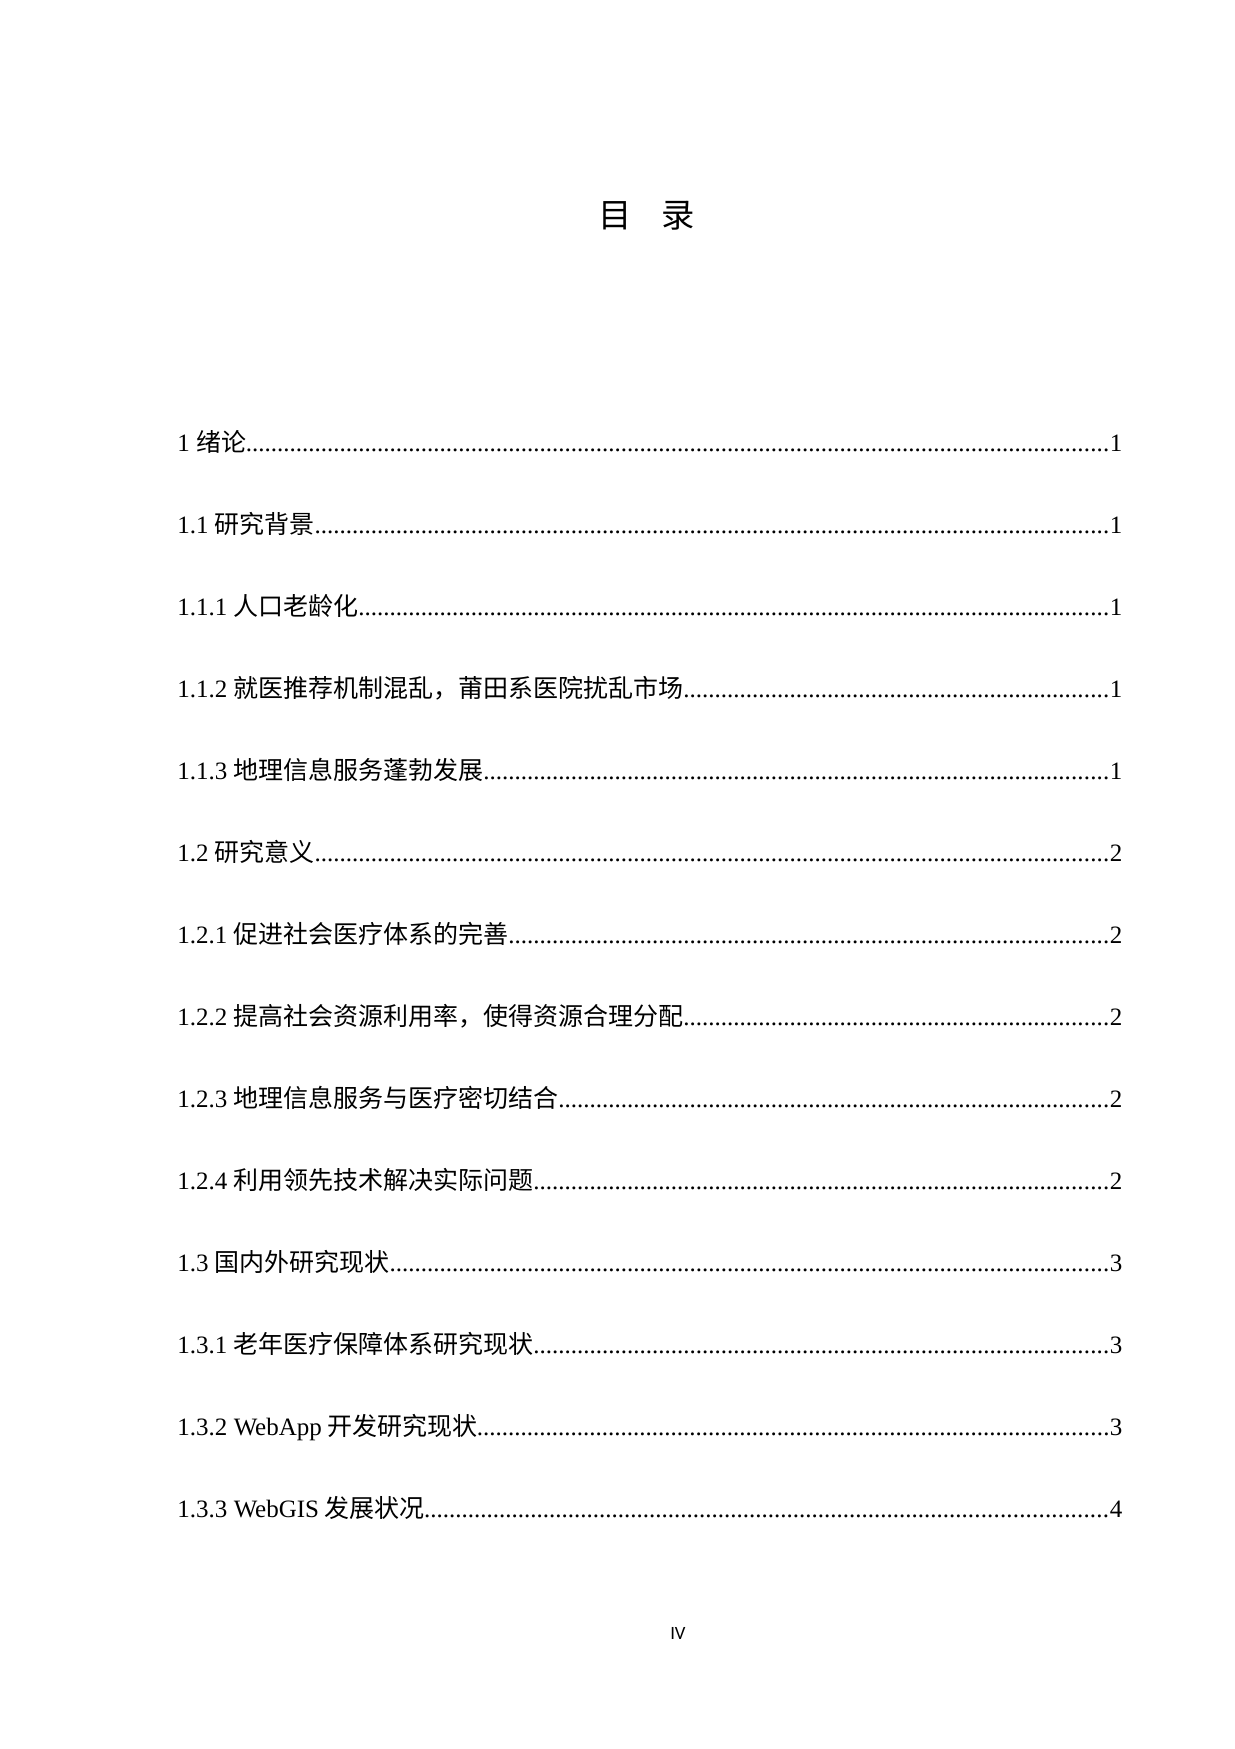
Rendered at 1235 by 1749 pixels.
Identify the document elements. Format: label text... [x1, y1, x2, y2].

text 1.2.3 地理信息服务与医疗密切结合 2 [177, 1062, 1116, 1131]
text 1.1 研究背景 1 [177, 488, 1116, 558]
text 1.3.3 WebGIS发展状况 4 [177, 1472, 1116, 1541]
text 1.1.2 就医推荐机制混乱，莆田系医院扰乱市场 1 [177, 652, 1116, 722]
text 目 录 [177, 178, 1116, 247]
text 1.3 国内外研究现状 3 [177, 1226, 1116, 1295]
text 1.2.4 利用领先技术解决实际问题 2 [177, 1144, 1116, 1213]
text 1.3.1 老年医疗保障体系研究现状 3 [177, 1308, 1116, 1377]
text 1.2 研究意义 2 [177, 816, 1116, 886]
text 1.3.2 WebApp开发研究现状 3 [177, 1390, 1116, 1459]
text 1.1.3 地理信息服务蓬勃发展 1 [177, 734, 1116, 803]
text 1.2.1 促进社会医疗体系的完善 2 [177, 898, 1116, 967]
text 1.1.1 人口老龄化 1 [177, 570, 1116, 639]
text 1.2.2 提高社会资源利用率，使得资源合理分配 2 [177, 980, 1116, 1049]
text 1 绪论 1 [177, 406, 1116, 476]
